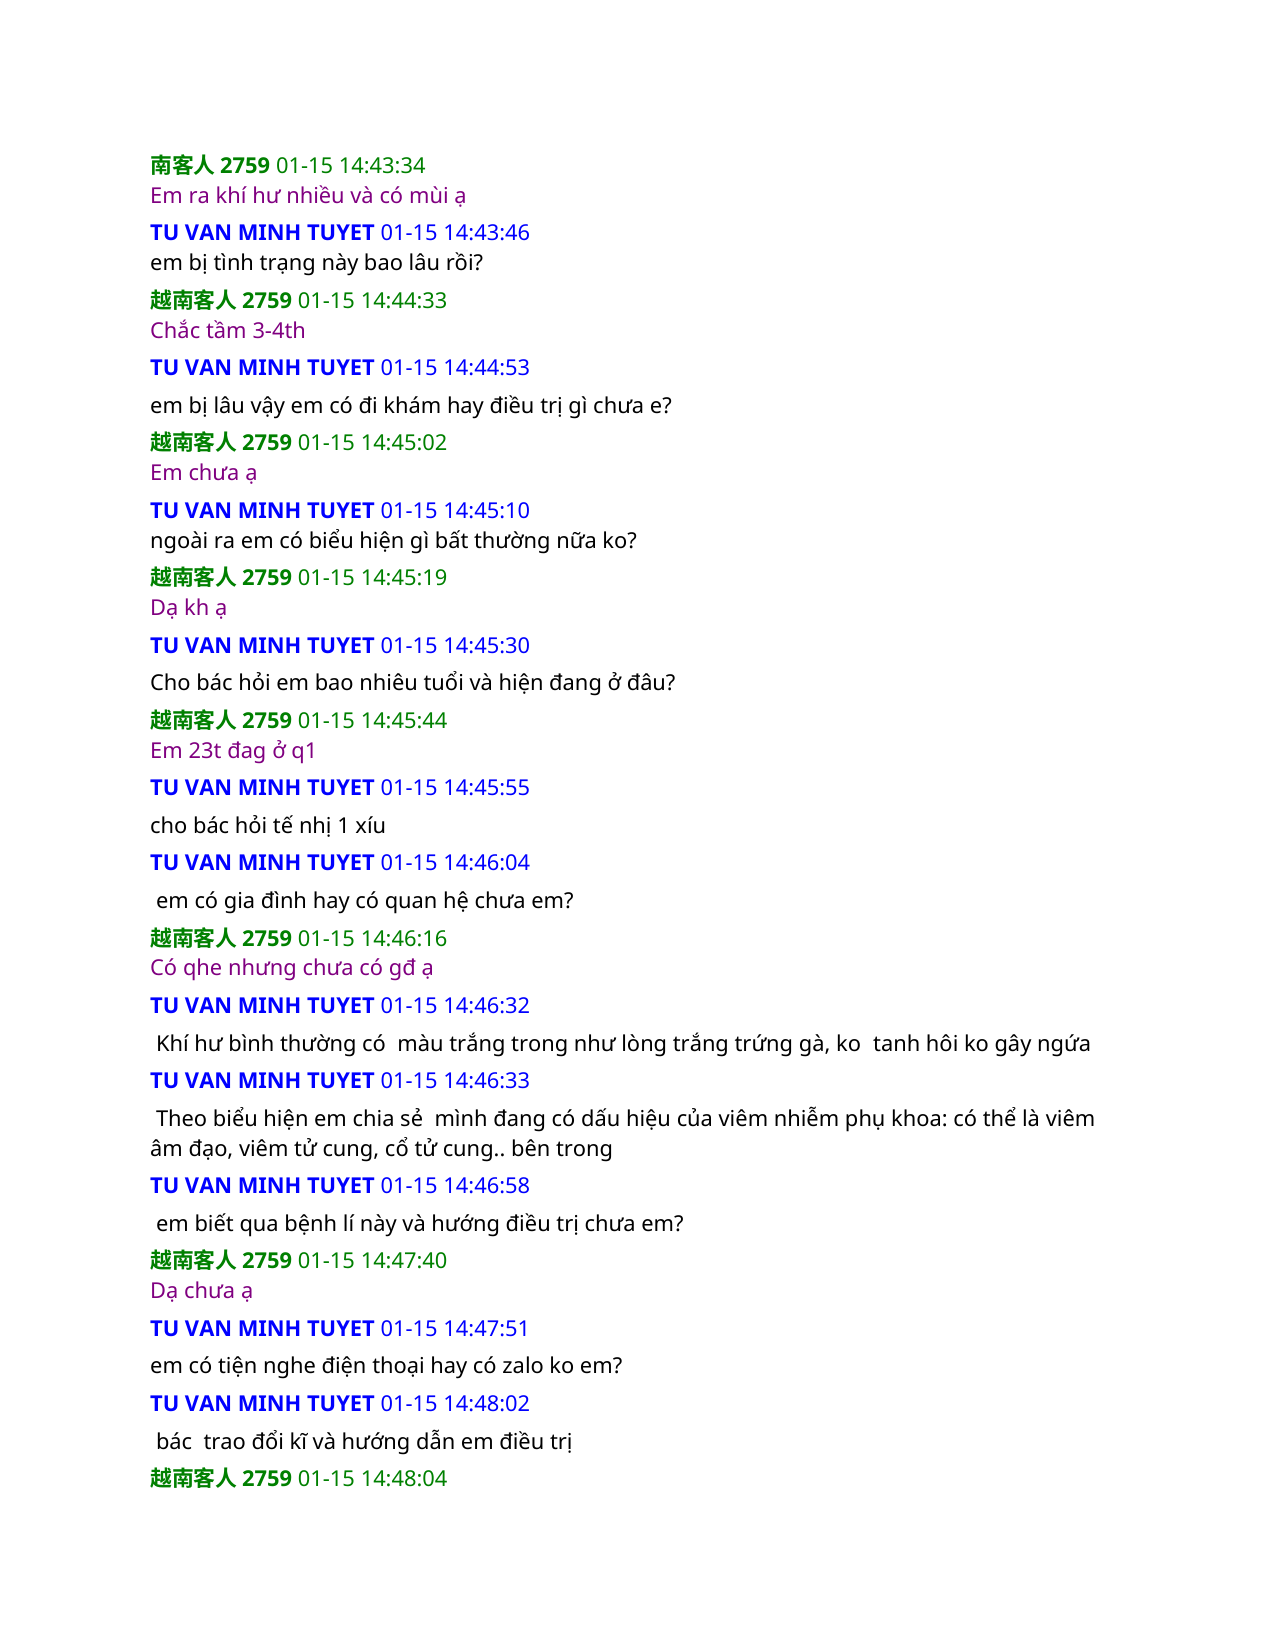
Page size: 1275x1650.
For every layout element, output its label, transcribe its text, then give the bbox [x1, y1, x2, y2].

text Dạ chưa ạ [150, 1275, 1125, 1305]
text Em chưa ạ [150, 457, 1125, 487]
text 越南客人2759 01-15 14:47:40 [150, 1245, 1125, 1275]
text em có tiện nghe điện thoại hay có zalo ko em? [150, 1350, 1125, 1380]
text ngoài ra em có biểu hiện gì bất thường nữa ko? [150, 524, 1125, 554]
text em bị lâu vậy em có đi khám hay điều trị gì chưa e? [150, 390, 1125, 419]
text 越南客人2759 01-15 14:44:33 [150, 285, 1125, 314]
text em có gia đình hay có quan hệ chưa em? [150, 885, 1125, 915]
text 越南客人2759 01-15 14:45:44 [150, 705, 1125, 734]
text TU VAN MINH TUYET 01-15 14:45:30 [150, 629, 1125, 659]
text cho bác hỏi tế nhị 1 xíu [150, 810, 1125, 839]
text em bị tình trạng này bao lâu rồi? [150, 247, 1125, 277]
text Chắc tầm 3-4th [150, 314, 1125, 344]
text 越南客人2759 01-15 14:46:16 [150, 923, 1125, 952]
text TU VAN MINH TUYET 01-15 14:47:51 [150, 1313, 1125, 1343]
text 越南客人2759 01-15 14:48:04 [150, 1463, 1125, 1493]
text Có qhe nhưng chưa có gđ ạ [150, 952, 1125, 982]
text TU VAN MINH TUYET 01-15 14:46:04 [150, 847, 1125, 877]
text Theo biểu hiện em chia sẻ mình đang có dấu hiệu của viêm nhiễm phụ khoa: có thể là viêm âm đạo, viêm tử cung, cổ tử cung.. bên trong [150, 1103, 1125, 1162]
text 越南客人2759 01-15 14:45:19 [150, 562, 1125, 592]
text TU VAN MINH TUYET 01-15 14:46:58 [150, 1170, 1125, 1200]
text Em ra khí hư nhiều và có mùi ạ [150, 180, 1125, 209]
text bác trao đổi kĩ và hướng dẫn em điều trị [150, 1426, 1125, 1455]
text TU VAN MINH TUYET 01-15 14:43:46 [150, 217, 1125, 247]
text TU VAN MINH TUYET 01-15 14:46:33 [150, 1065, 1125, 1095]
text 南客人2759 01-15 14:43:34 [150, 150, 1125, 180]
text TU VAN MINH TUYET 01-15 14:46:32 [150, 990, 1125, 1020]
text Em 23t đag ở q1 [150, 734, 1125, 764]
text TU VAN MINH TUYET 01-15 14:45:10 [150, 495, 1125, 524]
text 越南客人2759 01-15 14:45:02 [150, 427, 1125, 457]
text TU VAN MINH TUYET 01-15 14:48:02 [150, 1388, 1125, 1418]
text TU VAN MINH TUYET 01-15 14:45:55 [150, 772, 1125, 802]
text Cho bác hỏi em bao nhiêu tuổi và hiện đang ở đâu? [150, 667, 1125, 697]
text TU VAN MINH TUYET 01-15 14:44:53 [150, 352, 1125, 382]
text Khí hư bình thường có màu trắng trong như lòng trắng trứng gà, ko tanh hôi ko gây ngứa [150, 1028, 1125, 1057]
text em biết qua bệnh lí này và hướng điều trị chưa em? [150, 1208, 1125, 1238]
text Dạ kh ạ [150, 592, 1125, 622]
